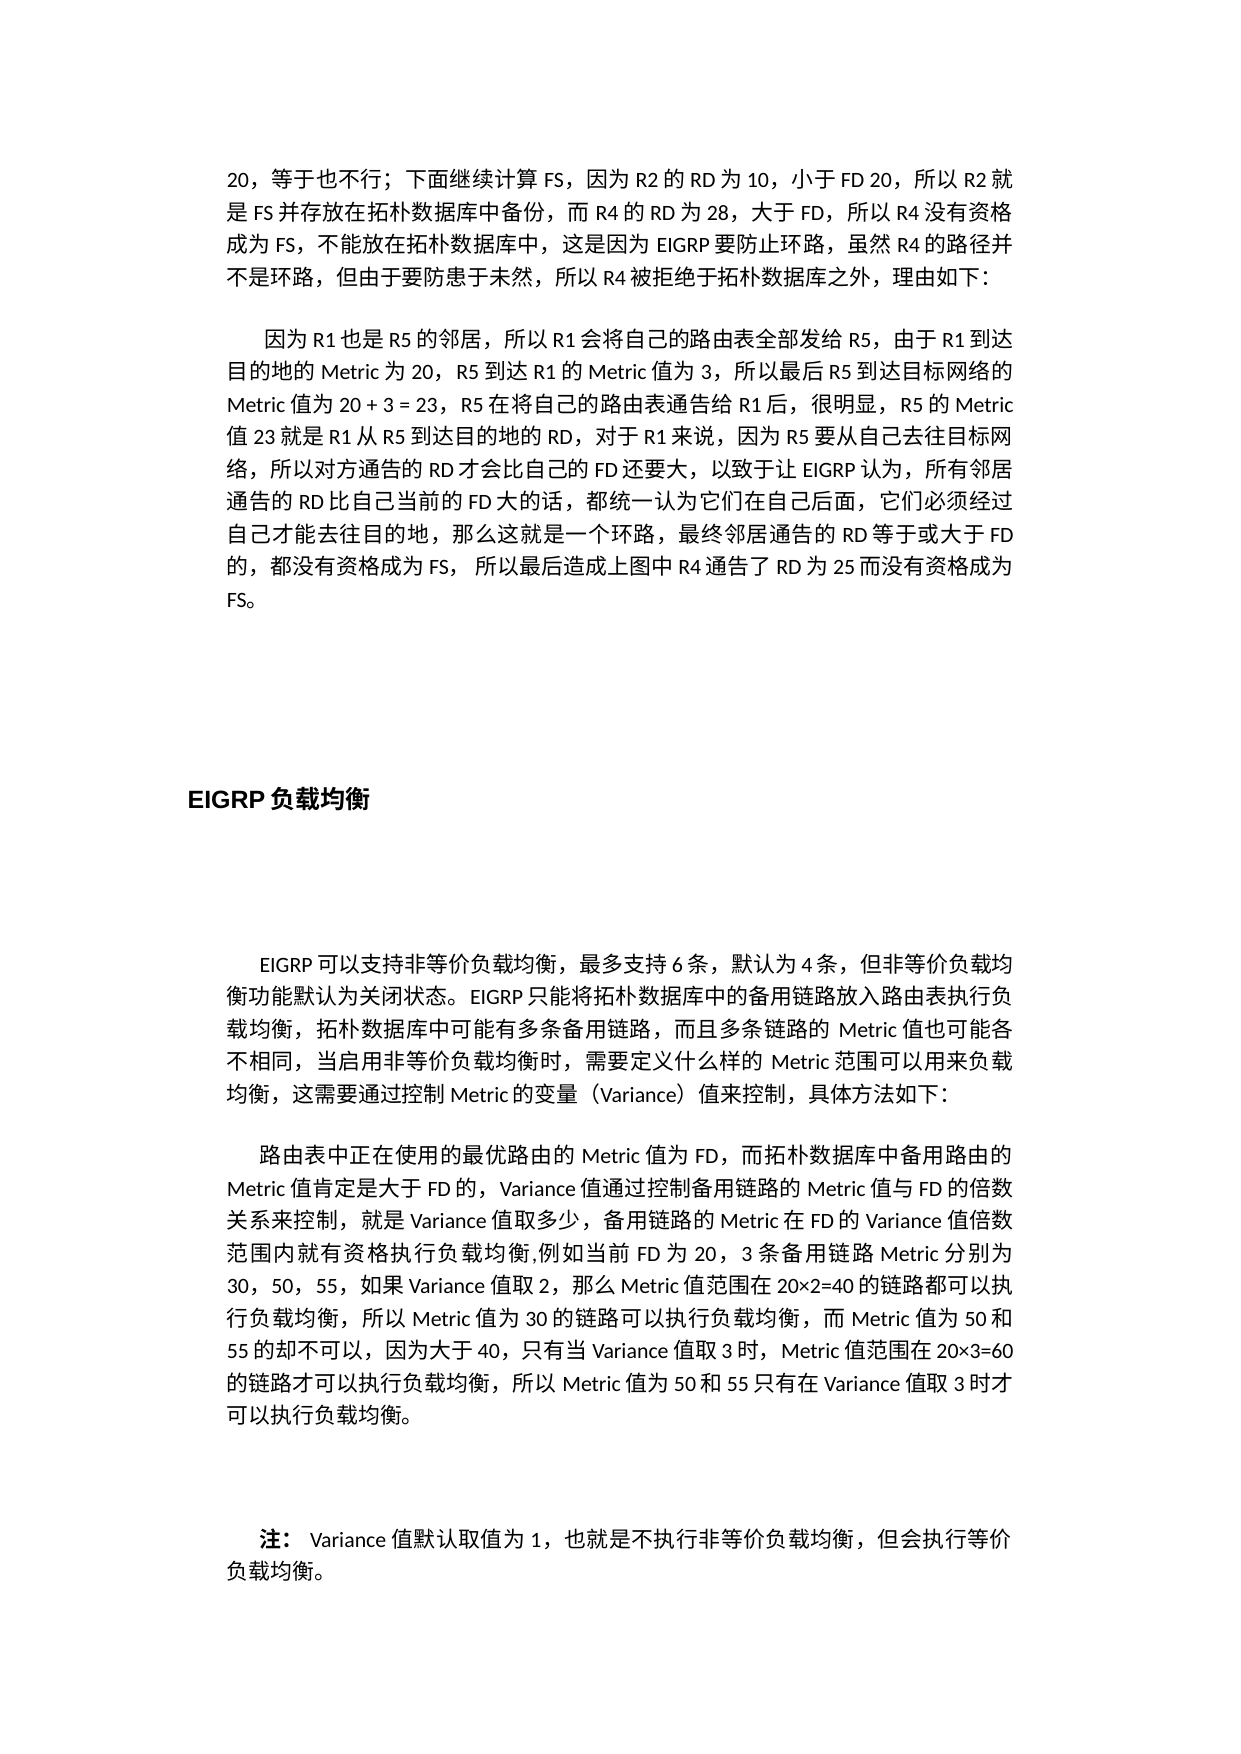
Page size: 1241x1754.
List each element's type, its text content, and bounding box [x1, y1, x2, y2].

text EIGRP可以支持非等价负载均衡，最多支持6条，默认为4条，但非等价负载均衡功能默认为关闭状态。EIGRP只能将拓朴数据库中的备用链路放入路由表执行负载均衡，拓朴数据库中可能有多条备用链路，而且多条链路的Metric值也可能各不相同，当启用非等价负载均衡时，需要定义什么样的Metric范围可以用来负载均衡，这需要通过控制Metric的变量（Variance）值来控制，具体方法如下： [227, 946, 1014, 1109]
text 路由表中正在使用的最优路由的Metric值为FD，而拓朴数据库中备用路由的Metric值肯定是大于FD的，Variance值通过控制备用链路的Metric值与FD的倍数关系来控制，就是Variance值取多少，备用链路的Metric在FD的Variance值倍数范围内就有资格执行负载均衡,例如当前FD为20，3条备用链路Metric分别为30，50，55，如果Variance值取2，那么Metric值范围在20×2=40的链路都可以执行负载均衡，所以Metric值为30的链路可以执行负载均衡，而Metric值为50和55的却不可以，因为大于40，只有当Variance值取3时，Metric值范围在20×3=60的链路才可以执行负载均衡，所以Metric值为50和55只有在Variance值取3时才可以执行负载均衡。 [227, 1138, 1014, 1431]
subtitle EIGRP负载均衡 [187, 766, 1053, 831]
text 注： Variance值默认取值为1，也就是不执行非等价负载均衡，但会执行等价负载均衡。 [227, 1521, 1014, 1586]
text 因为R1也是R5的邻居，所以R1会将自己的路由表全部发给R5，由于R1到达目的地的Metric为20，R5到达R1的Metric值为3，所以最后R5到达目标网络的Metric值为20 + 3 = 23，R5在将自己的路由表通告给R1后，很明显，R5的Metric值23就是R1从R5到达目的地的RD，对于R1来说，因为R5要从自己去往目标网络，所以对方通告的RD才会比自己的FD还要大，以致于让EIGRP认为，所有邻居通告的RD比自己当前的FD大的话，都统一认为它们在自己后面，它们必须经过自己才能去往目的地，那么这就是一个环路，最终邻居通告的RD等于或大于FD的，都没有资格成为FS， 所以最后造成上图中R4通告了RD 为25而没有资格成为FS。 [227, 321, 1014, 614]
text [227, 162, 1014, 292]
